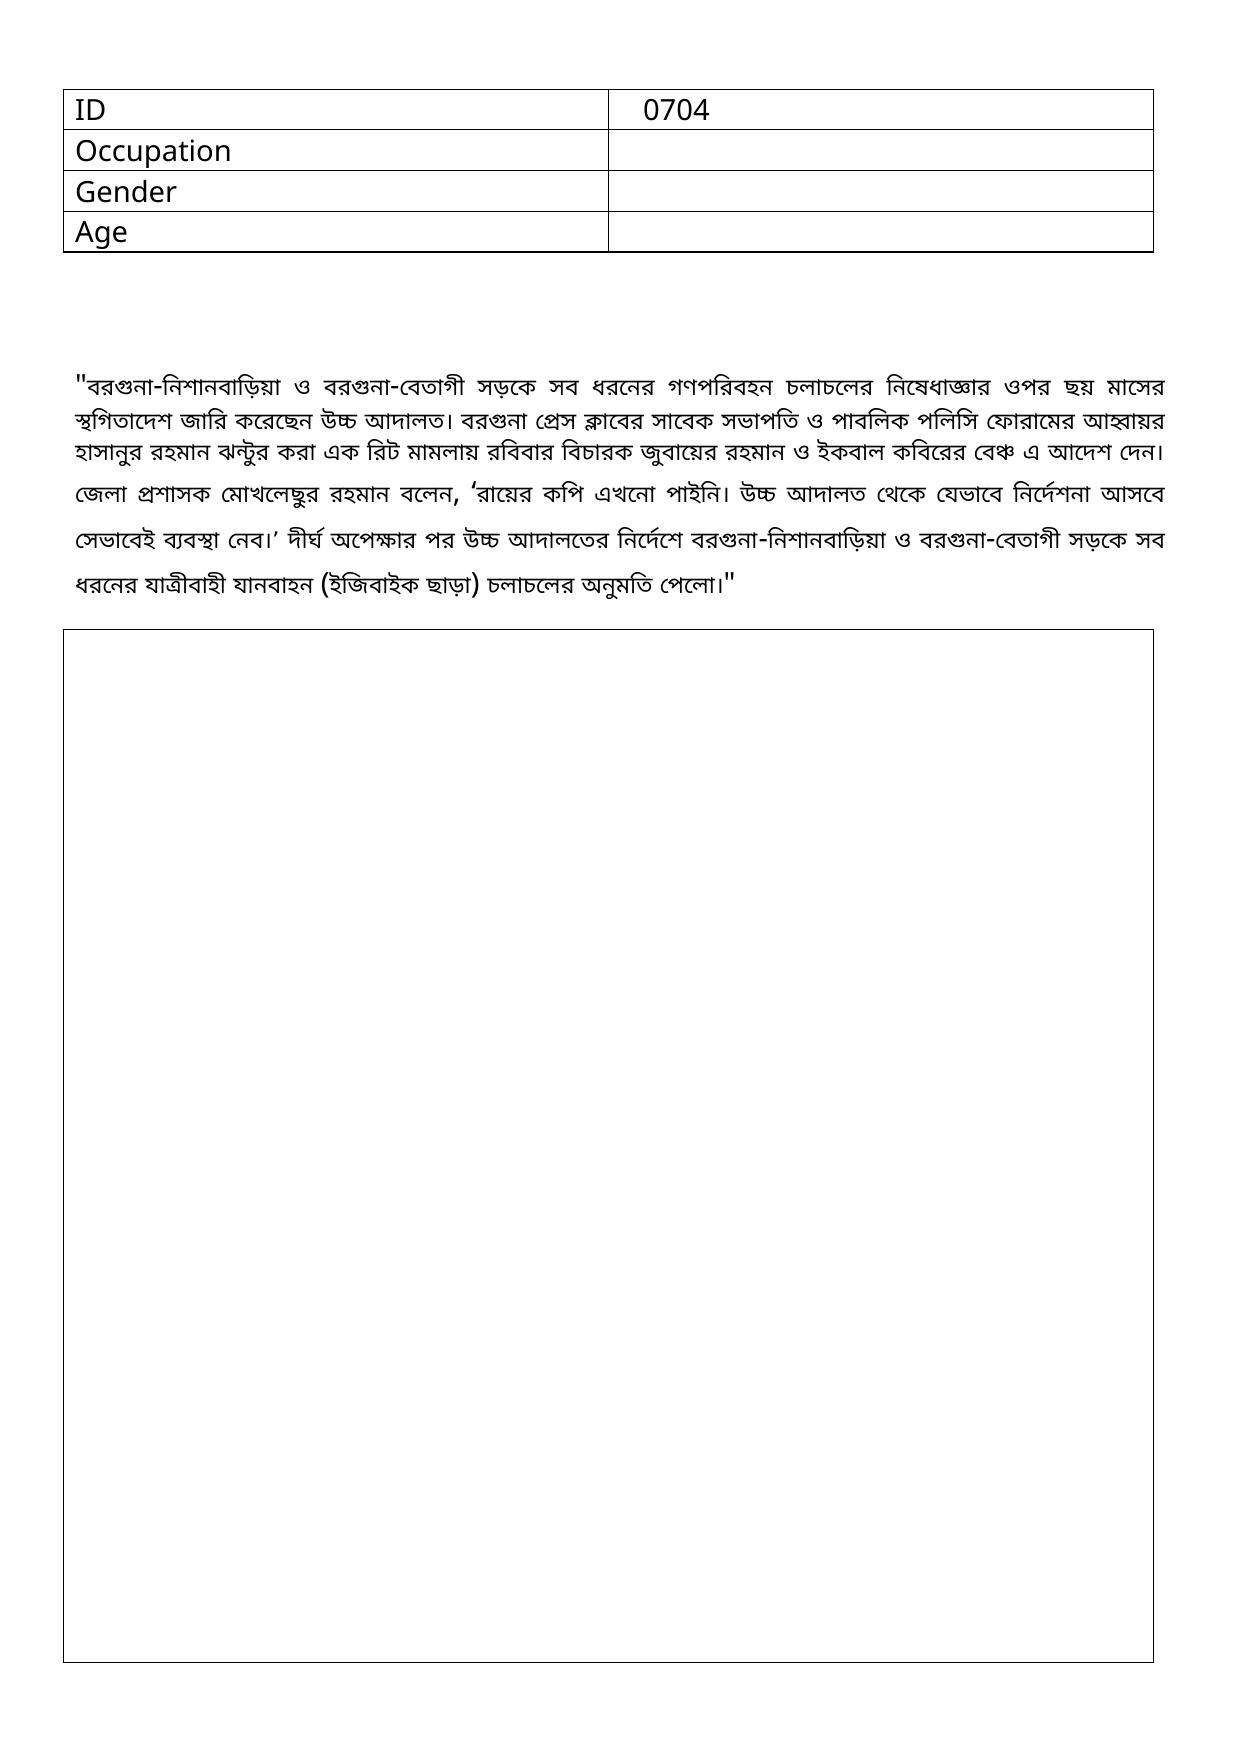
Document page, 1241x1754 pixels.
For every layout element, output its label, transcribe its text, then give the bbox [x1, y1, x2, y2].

table_cell [609, 171, 1153, 211]
table_header [64, 630, 1153, 1662]
table_cell Gender [64, 171, 608, 211]
text "বরগুনা-নিশানবাড়িয়া ও বরগুনা-বেতাগী সড়কে সব ধরনের গণপরিবহন চলাচলের নিষেধাজ্ঞার ওপর ছয় মাসের স্থগিতাদেশ জারি করেছেন উচ্চ আদালত। বরগুনা প্রেস ক্লাবের সাবেক সভাপতি ও পাবলিক পলিসি ফোরামের আহ্বায়র হাসানুর রহমান ঝন্টুর করা এক রিট মামলায় রবিবার বিচারক জুবায়ের রহমান ও ইকবাল কবিরের বেঞ্চ এ আদেশ দেন। জেলা প্রশাসক মোখলেছুর রহমান বলেন, ‘রায়ের কপি এখনো পাইনি। উচ্চ আদালত থেকে যেভাবে নির্দেশনা আসবে সেভাবেই ব্যবস্থা নেব।’ দীর্ঘ অপেক্ষার পর উচ্চ আদালতের নির্দেশে বরগুনা-নিশানবাড়িয়া ও বরগুনা-বেতাগী সড়কে সব ধরনের যাত্রীবাহী যানবাহন (ইজিবাইক ছাড়া) চলাচলের অনুমতি পেলো।" [75, 364, 1165, 602]
table_cell [609, 130, 1153, 170]
table_cell [609, 212, 1153, 251]
table_header 0704 [609, 90, 1153, 129]
table_cell Age [64, 212, 608, 251]
table_header ID [64, 90, 608, 129]
table_cell Occupation [64, 130, 608, 170]
